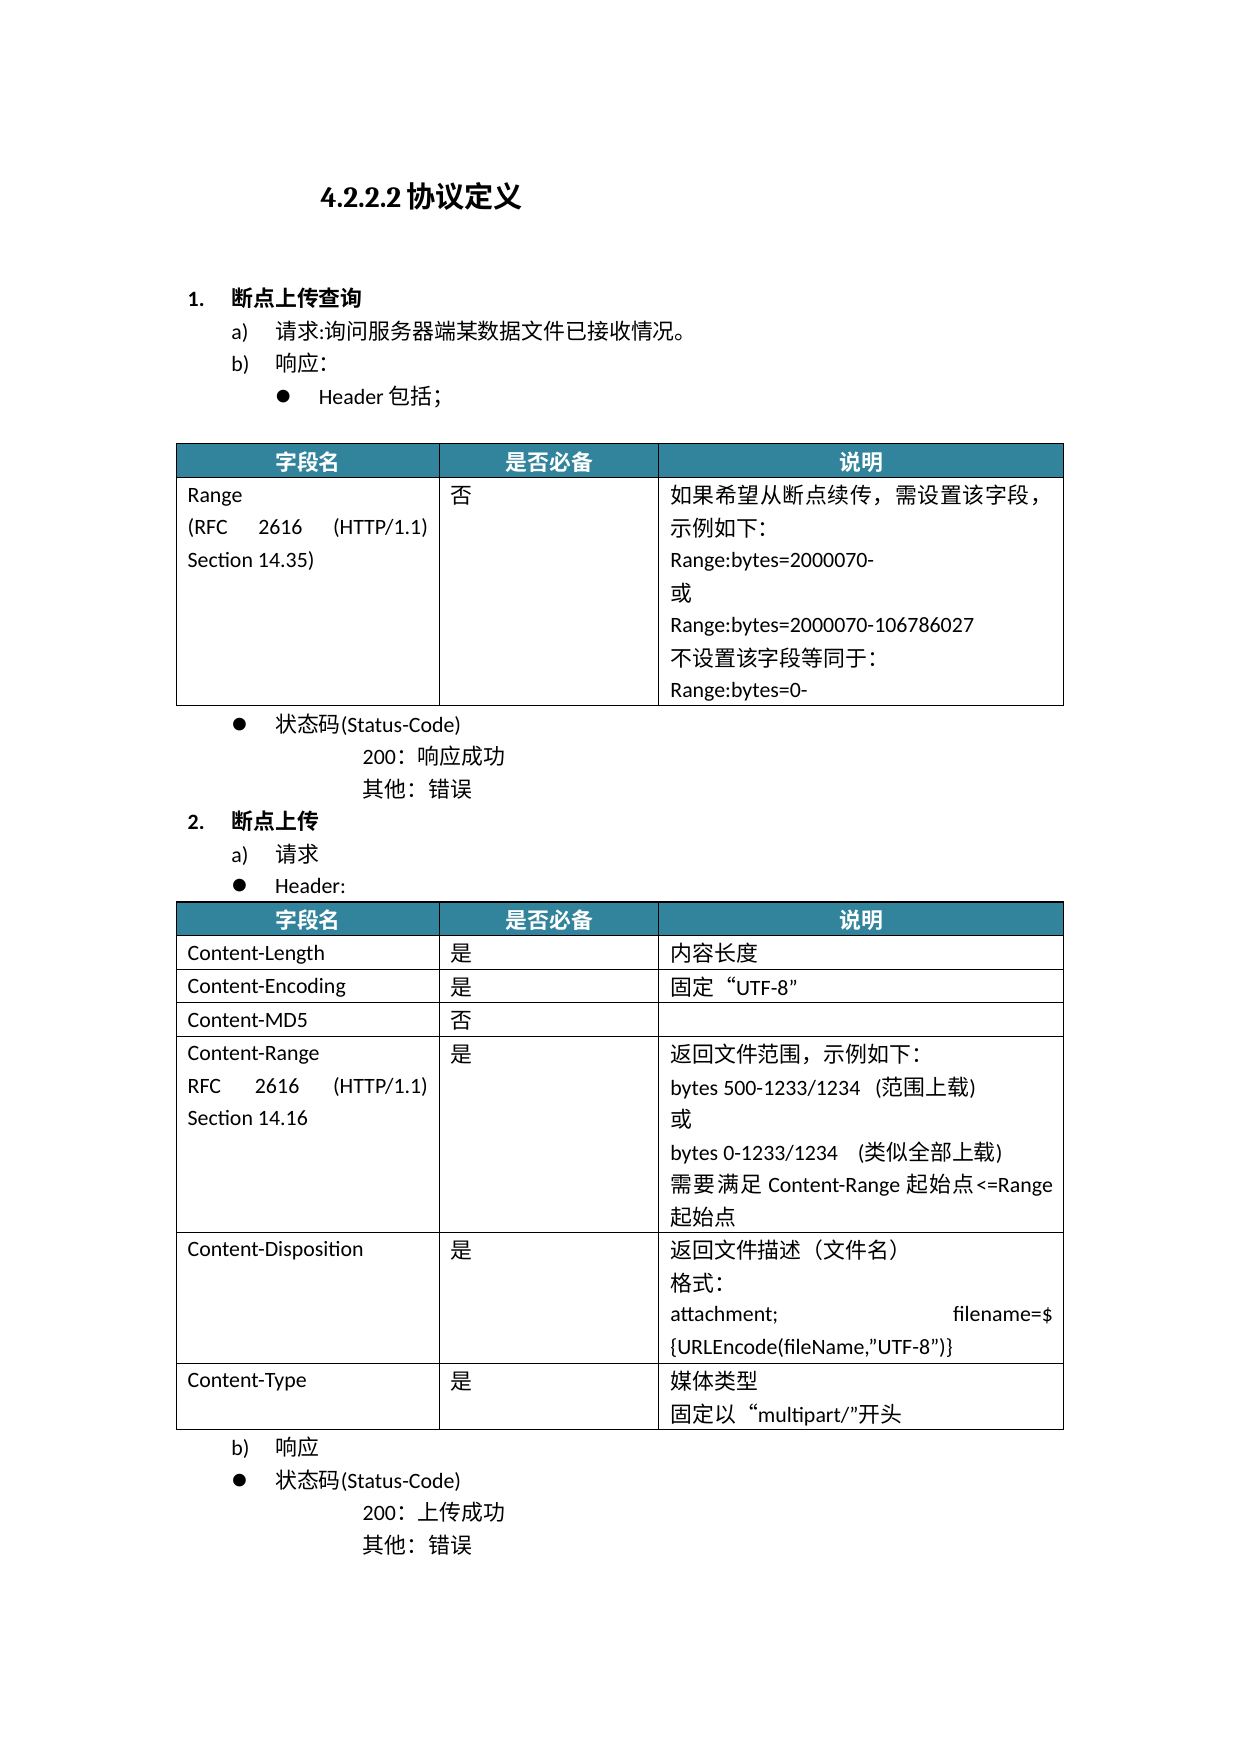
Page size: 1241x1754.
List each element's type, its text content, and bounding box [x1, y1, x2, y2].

list 请求:询问服务器端某数据文件已接收情况。 [231, 313, 1053, 346]
table_cell Content-Type [177, 1364, 439, 1429]
list 200：响应成功 [362, 739, 1053, 771]
table_cell Content-Encoding [177, 970, 439, 1002]
table_cell Content-Disposition [177, 1233, 439, 1363]
table_cell 否 [440, 1003, 658, 1036]
subtitle 协议定义 [320, 162, 1053, 227]
list 状态码(Status-Code) [231, 706, 1053, 739]
table_cell Range (RFC 2616 (HTTP/1.1) Section 14.35) [177, 478, 439, 705]
table_header 说明 [659, 903, 1063, 935]
table_cell 返回文件范围，示例如下： bytes 500-1233/1234 (范围上载) 或 bytes 0-1233/1234 (类似全部上载) 需要满足Content-Range起始点<=Range起始点 [659, 1037, 1063, 1232]
table_cell 是 [440, 970, 658, 1002]
table_cell Content-Length [177, 936, 439, 968]
list 断点上传 [187, 804, 1053, 836]
table_cell Content-Range RFC 2616 (HTTP/1.1) Section 14.16 [177, 1037, 439, 1232]
list 请求 [231, 836, 1053, 869]
table_cell 否 [440, 478, 658, 705]
table_cell 是 [440, 936, 658, 968]
table_cell 是 [440, 1233, 658, 1363]
list 状态码(Status-Code) [231, 1462, 1053, 1495]
list 响应： [231, 346, 1053, 378]
list 200：上传成功 [362, 1495, 1053, 1527]
table_header 字段名 [177, 444, 439, 477]
list Header: [231, 869, 1053, 901]
table_cell 是 [440, 1364, 658, 1429]
list 其他：错误 [362, 1527, 1053, 1560]
table_cell 如果希望从断点续传，需设置该字段，示例如下： Range:bytes=2000070- 或 Range:bytes=2000070-106786027 不设置该字段等同于： Range:bytes=0- [659, 478, 1063, 705]
table_header 是否必备 [440, 903, 658, 935]
table_cell Content-MD5 [177, 1003, 439, 1036]
table_cell 内容长度 [659, 936, 1063, 968]
list 断点上传查询 [187, 281, 1053, 313]
table_cell 是 [440, 1037, 658, 1232]
table_header 说明 [659, 444, 1063, 477]
list 响应 [231, 1430, 1053, 1462]
list 其他：错误 [362, 771, 1053, 804]
table_header 字段名 [177, 903, 439, 935]
list Header包括； [275, 378, 1053, 411]
table_cell 固定“UTF-8” [659, 970, 1063, 1002]
table_cell [659, 1003, 1063, 1036]
table_header 是否必备 [440, 444, 658, 477]
table_cell 媒体类型 固定以“multipart/”开头 [659, 1364, 1063, 1429]
table_cell 返回文件描述（文件名） 格式： attachment; filename=${URLEncode(fileName,”UTF-8”)} [659, 1233, 1063, 1363]
